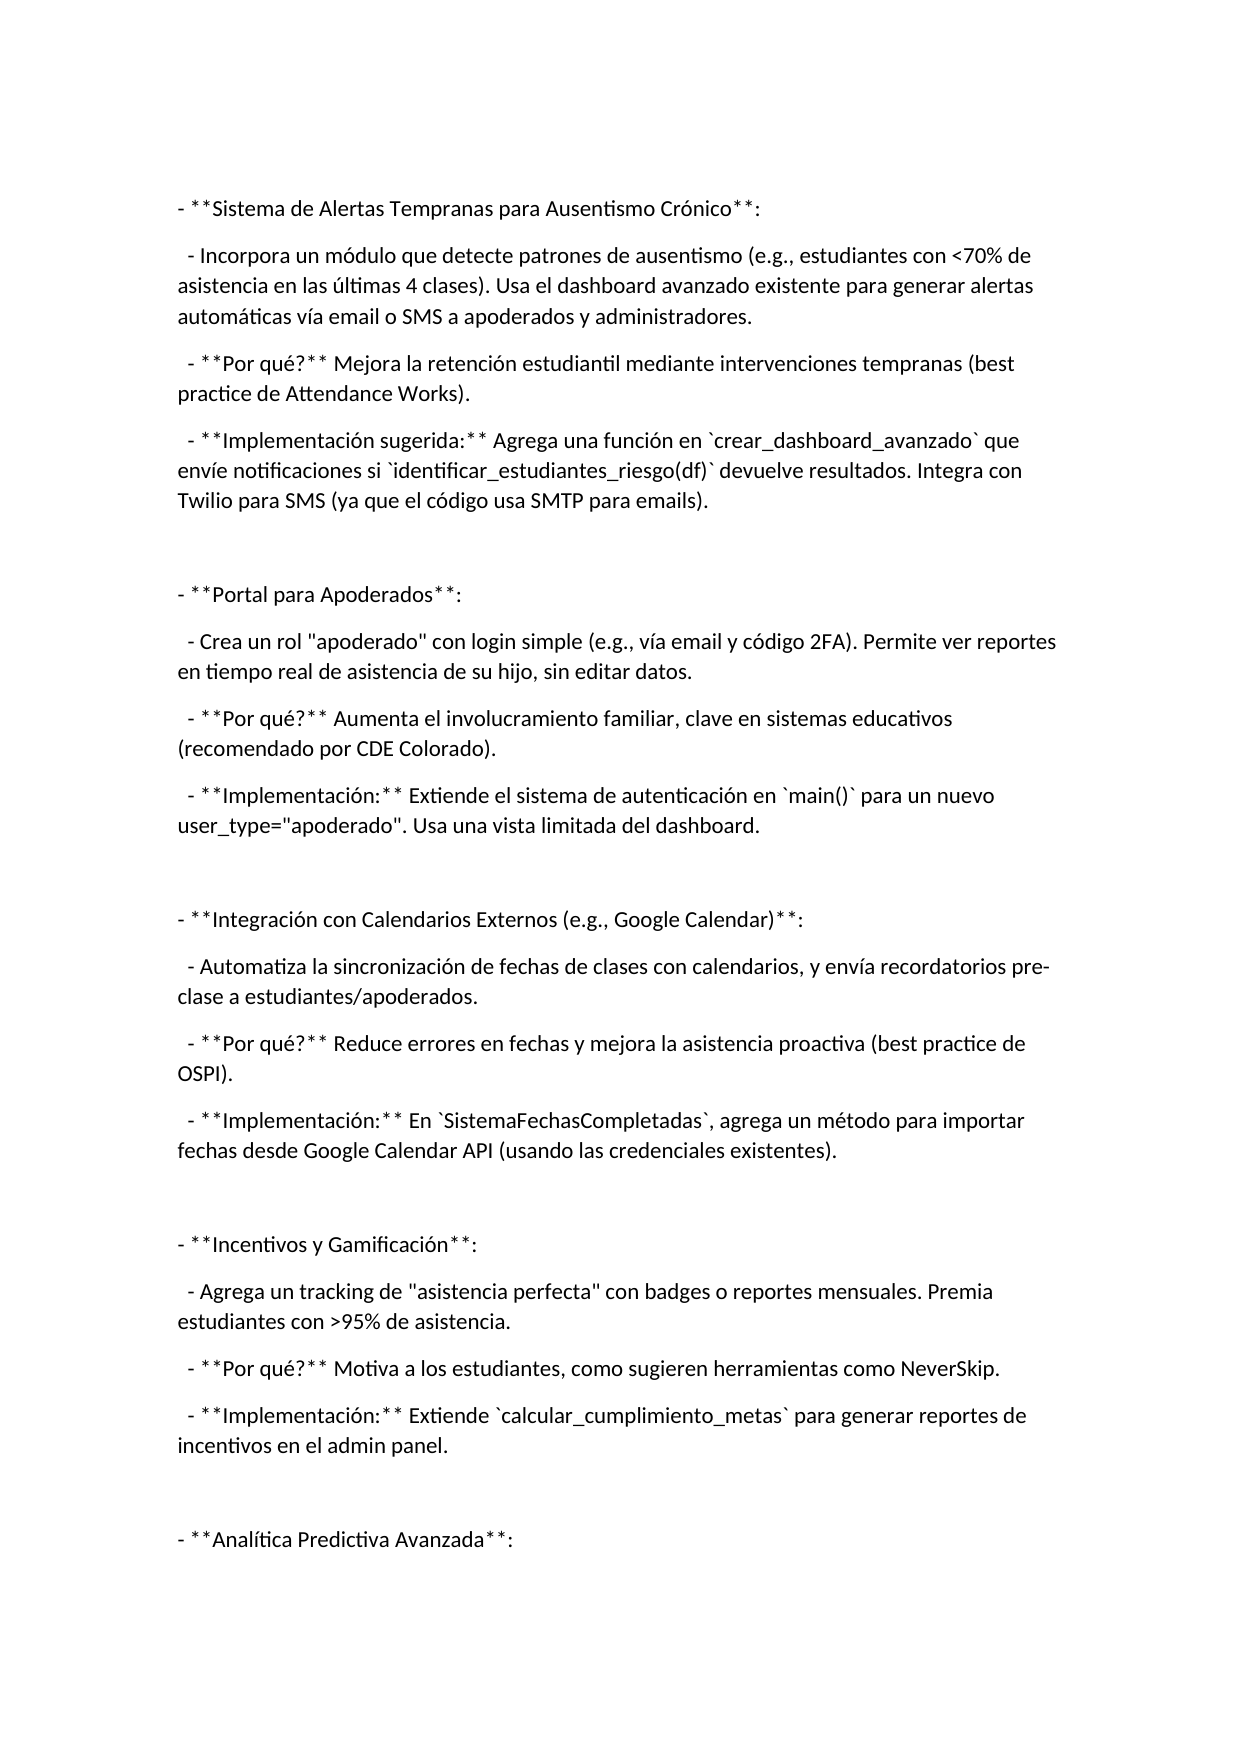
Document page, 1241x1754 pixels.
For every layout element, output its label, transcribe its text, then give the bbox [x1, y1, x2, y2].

text - **Implementación sugerida:** Agrega una función en `crear_dashboard_avanzado` que envíe notificaciones si `identificar_estudiantes_riesgo(df)` devuelve resultados. Integra con Twilio para SMS (ya que el código usa SMTP para emails). [177, 426, 1063, 514]
text - **Portal para Apoderados**: [177, 580, 1063, 608]
text - **Implementación:** Extiende `calcular_cumplimiento_metas` para generar reportes de incentivos en el admin panel. [177, 1401, 1063, 1459]
text - **Implementación:** En `SistemaFechasCompletadas`, agrega un método para importar fechas desde Google Calendar API (usando las credenciales existentes). [177, 1106, 1063, 1164]
text - **Analítica Predictiva Avanzada**: [177, 1525, 1063, 1553]
text - **Sistema de Alertas Tempranas para Ausentismo Crónico**: [177, 194, 1063, 222]
text - **Por qué?** Motiva a los estudiantes, como sugieren herramientas como NeverSkip. [177, 1354, 1063, 1382]
text - Automatiza la sincronización de fechas de clases con calendarios, y envía recordatorios pre-clase a estudiantes/apoderados. [177, 952, 1063, 1010]
text - **Por qué?** Reduce errores en fechas y mejora la asistencia proactiva (best practice de OSPI). [177, 1029, 1063, 1087]
text - **Implementación:** Extiende el sistema de autenticación en `main()` para un nuevo user_type="apoderado". Usa una vista limitada del dashboard. [177, 781, 1063, 839]
text - **Por qué?** Aumenta el involucramiento familiar, clave en sistemas educativos (recomendado por CDE Colorado). [177, 704, 1063, 762]
text - **Por qué?** Mejora la retención estudiantil mediante intervenciones tempranas (best practice de Attendance Works). [177, 349, 1063, 407]
text - **Incentivos y Gamificación**: [177, 1230, 1063, 1258]
text - **Integración con Calendarios Externos (e.g., Google Calendar)**: [177, 905, 1063, 933]
text - Incorpora un módulo que detecte patrones de ausentismo (e.g., estudiantes con <70% de asistencia en las últimas 4 clases). Usa el dashboard avanzado existente para generar alertas automáticas vía email o SMS a apoderados y administradores. [177, 241, 1063, 330]
text - Agrega un tracking de "asistencia perfecta" con badges o reportes mensuales. Premia estudiantes con >95% de asistencia. [177, 1277, 1063, 1335]
text - Crea un rol "apoderado" con login simple (e.g., vía email y código 2FA). Permite ver reportes en tiempo real de asistencia de su hijo, sin editar datos. [177, 627, 1063, 685]
